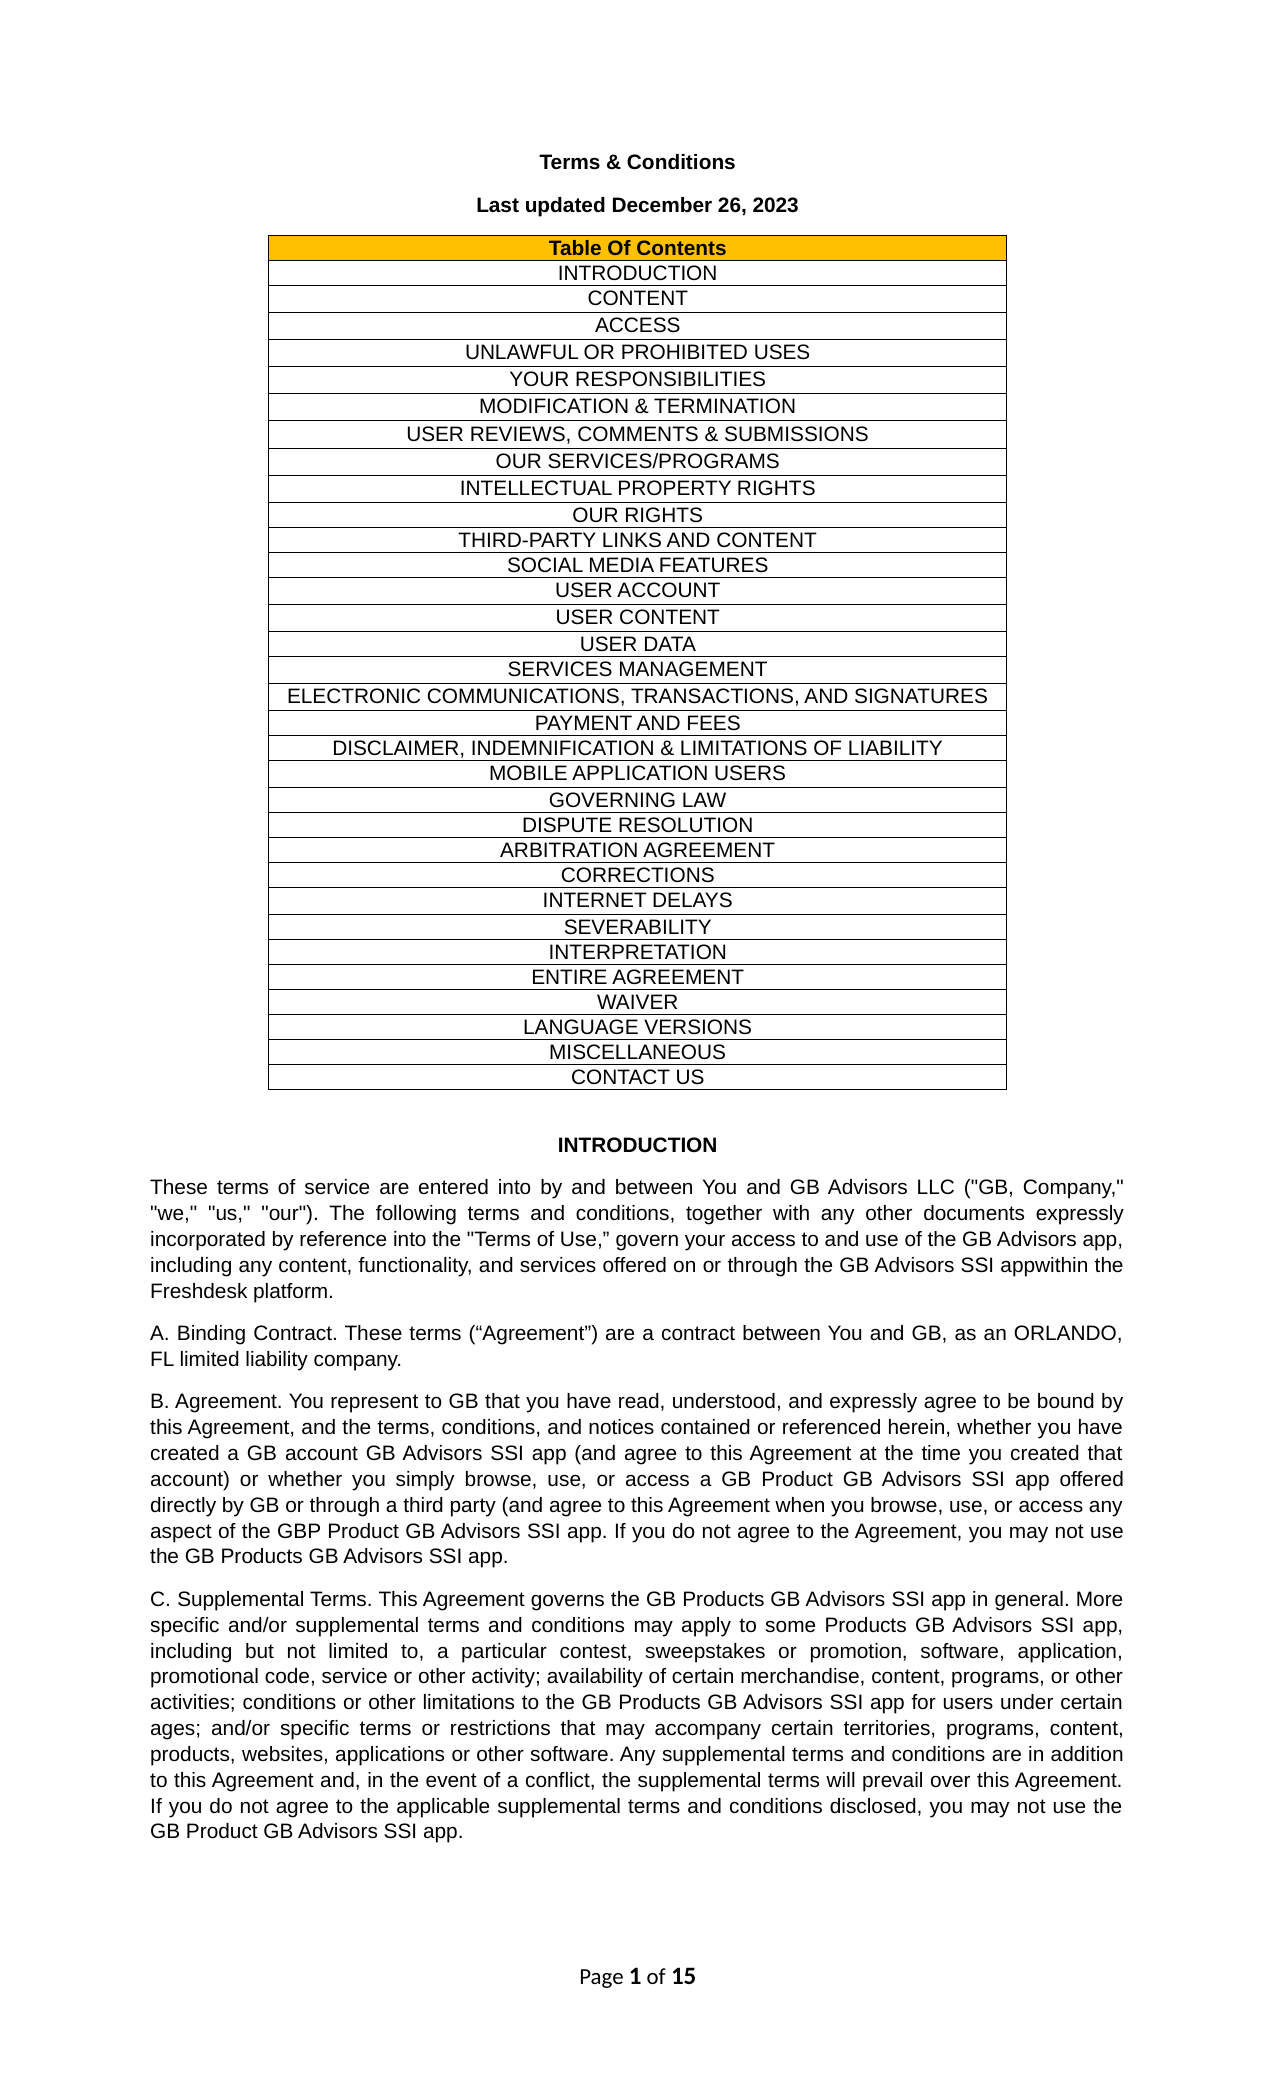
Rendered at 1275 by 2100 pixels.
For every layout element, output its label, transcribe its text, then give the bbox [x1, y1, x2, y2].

table_cell CONTACT US [269, 1065, 1006, 1089]
text Last updated December 26, 2023 [150, 192, 1125, 216]
text These terms of service are entered into by and between You and GB Advisors LLC ("GB, Company," "we," "us," "our"). The following terms and conditions, together with any other documents expressly incorporated by reference into the "Terms of Use,” govern your access to and use of the GB Advisors app, including any content, functionality, and services offered on or through the GB Advisors SSI appwithin the Freshdesk platform. [150, 1175, 1125, 1302]
table_cell SEVERABILITY [269, 915, 1006, 939]
table_cell CONTENT [269, 286, 1006, 312]
table_cell UNLAWFUL OR PROHIBITED USES [269, 340, 1006, 366]
table_cell GOVERNING LAW [269, 788, 1006, 812]
table_cell USER ACCOUNT [269, 578, 1006, 604]
table_cell USER REVIEWS, COMMENTS & SUBMISSIONS [269, 421, 1006, 447]
table_cell INTELLECTUAL PROPERTY RIGHTS [269, 476, 1006, 502]
text Terms & Conditions [150, 150, 1125, 174]
table_cell DISPUTE RESOLUTION [269, 813, 1006, 837]
table_cell MISCELLANEOUS [269, 1040, 1006, 1064]
table_cell ELECTRONIC COMMUNICATIONS, TRANSACTIONS, AND SIGNATURES [269, 684, 1006, 710]
table_cell OUR SERVICES/PROGRAMS [269, 449, 1006, 474]
table_cell LANGUAGE VERSIONS [269, 1015, 1006, 1039]
table_cell MODIFICATION & TERMINATION [269, 394, 1006, 420]
table_cell USER DATA [269, 632, 1006, 656]
table_cell ENTIRE AGREEMENT [269, 965, 1006, 989]
table_header Table Of Contents [269, 236, 1006, 260]
text INTRODUCTION [150, 1133, 1125, 1157]
table_cell USER CONTENT [269, 605, 1006, 631]
table_cell THIRD-PARTY LINKS AND CONTENT [269, 528, 1006, 552]
table_cell INTRODUCTION [269, 261, 1006, 285]
table_cell CORRECTIONS [269, 863, 1006, 887]
table_cell SERVICES MANAGEMENT [269, 657, 1006, 683]
text B. Agreement. You represent to GB that you have read, understood, and expressly agree to be bound by this Agreement, and the terms, conditions, and notices contained or referenced herein, whether you have created a GB account GB Advisors SSI app (and agree to this Agreement at the time you created that account) or whether you simply browse, use, or access a GB Product GB Advisors SSI app offered directly by GB or through a third party (and agree to this Agreement when you browse, use, or access any aspect of the GBP Product GB Advisors SSI app. If you do not agree to the Agreement, you may not use the GB Products GB Advisors SSI app. [150, 1389, 1125, 1568]
table_cell INTERNET DELAYS [269, 888, 1006, 914]
table_cell ARBITRATION AGREEMENT [269, 838, 1006, 862]
text A. Binding Contract. These terms (“Agreement”) are a contract between You and GB, as an ORLANDO, FL limited liability company. [150, 1321, 1125, 1371]
text C. Supplemental Terms. This Agreement governs the GB Products GB Advisors SSI app in general. More specific and/or supplemental terms and conditions may apply to some Products GB Advisors SSI app, including but not limited to, a particular contest, sweepstakes or promotion, software, application, promotional code, service or other activity; availability of certain merchandise, content, programs, or other activities; conditions or other limitations to the GB Products GB Advisors SSI app for users under certain ages; and/or specific terms or restrictions that may accompany certain territories, programs, content, products, websites, applications or other software. Any supplemental terms and conditions are in addition to this Agreement and, in the event of a conflict, the supplemental terms will prevail over this Agreement. If you do not agree to the applicable supplemental terms and conditions disclosed, you may not use the GB Product GB Advisors SSI app. [150, 1587, 1125, 1843]
table_cell WAIVER [269, 990, 1006, 1014]
table_cell SOCIAL MEDIA FEATURES [269, 553, 1006, 577]
table_cell MOBILE APPLICATION USERS [269, 761, 1006, 787]
table_cell ACCESS [269, 313, 1006, 339]
table_cell INTERPRETATION [269, 940, 1006, 964]
table_cell OUR RIGHTS [269, 503, 1006, 527]
table_cell DISCLAIMER, INDEMNIFICATION & LIMITATIONS OF LIABILITY [269, 736, 1006, 760]
table_cell YOUR RESPONSIBILITIES [269, 367, 1006, 393]
table_cell PAYMENT AND FEES [269, 711, 1006, 735]
